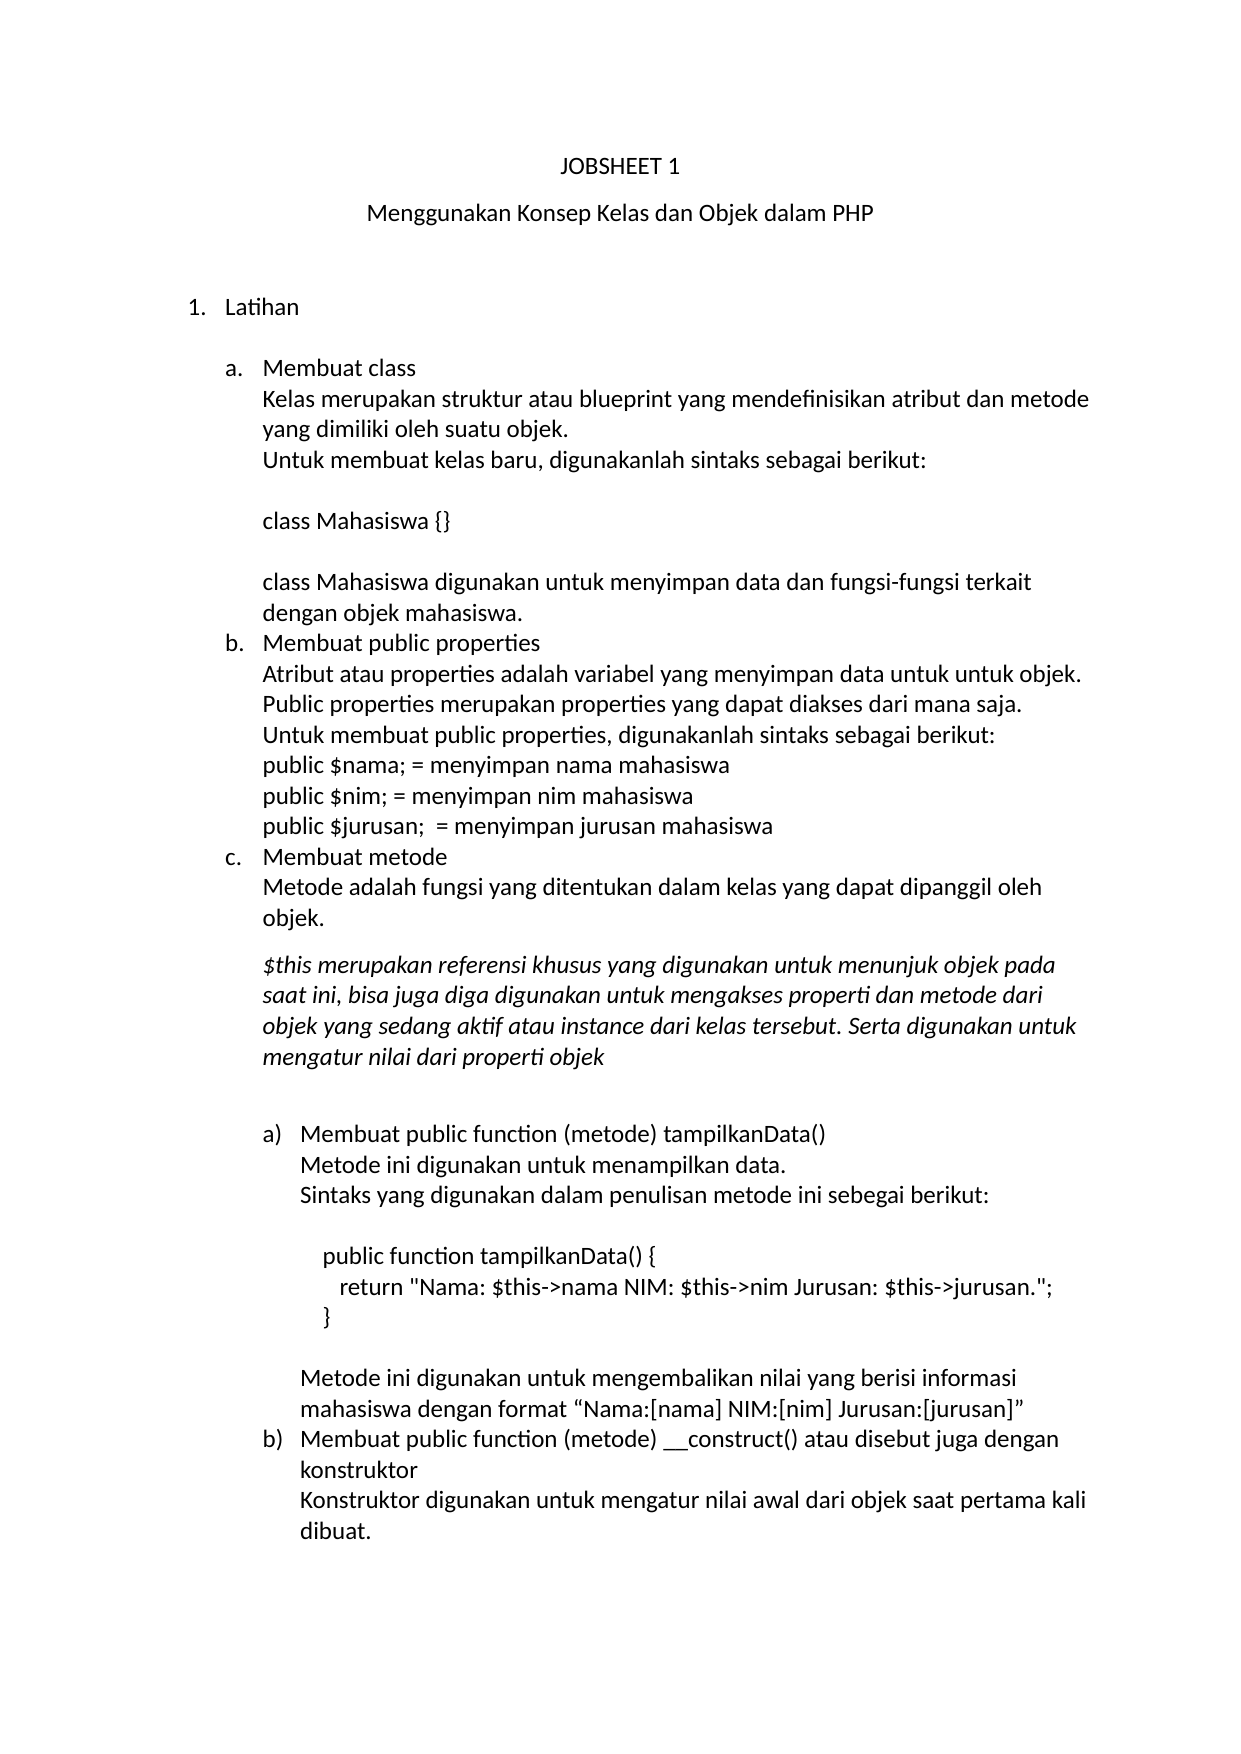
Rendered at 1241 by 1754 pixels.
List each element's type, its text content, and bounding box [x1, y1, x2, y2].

list Membuat public properties [225, 627, 1090, 658]
list Membuat public function (metode) tampilkanData() [262, 1118, 1090, 1149]
list class Mahasiswa {} [262, 505, 1090, 536]
list public function tampilkanData() { [300, 1241, 1090, 1271]
list class Mahasiswa digunakan untuk menyimpan data dan fungsi-fungsi terkait dengan objek mahasiswa. [262, 566, 1090, 627]
list Untuk membuat kelas baru, digunakanlah sintaks sebagai berikut: [262, 444, 1090, 475]
list public $nama; = menyimpan nama mahasiswa [262, 749, 1090, 780]
list Untuk membuat public properties, digunakanlah sintaks sebagai berikut: [262, 719, 1090, 749]
list Metode ini digunakan untuk mengembalikan nilai yang berisi informasi mahasiswa dengan format “Nama:[nama] NIM:[nim] Jurusan:[jurusan]” [300, 1363, 1090, 1424]
list } [300, 1302, 1090, 1332]
list public $jurusan; = menyimpan jurusan mahasiswa [262, 810, 1090, 841]
text Menggunakan Konsep Kelas dan Objek dalam PHP [150, 197, 1090, 228]
list Kelas merupakan struktur atau blueprint yang mendefinisikan atribut dan metode yang dimiliki oleh suatu objek. [262, 383, 1090, 444]
list Atribut atau properties adalah variabel yang menyimpan data untuk untuk objek. [262, 658, 1090, 688]
list Metode adalah fungsi yang ditentukan dalam kelas yang dapat dipanggil oleh objek. [262, 871, 1090, 932]
list Sintaks yang digunakan dalam penulisan metode ini sebegai berikut: [300, 1179, 1090, 1210]
list Latihan [187, 292, 1090, 322]
list Konstruktor digunakan untuk mengatur nilai awal dari objek saat pertama kali dibuat. [300, 1485, 1090, 1546]
list return "Nama: $this->nama NIM: $this->nim Jurusan: $this->jurusan."; [300, 1271, 1090, 1302]
list Membuat metode [225, 841, 1090, 871]
list Membuat class [225, 353, 1090, 383]
list Metode ini digunakan untuk menampilkan data. [300, 1149, 1090, 1179]
list public $nim; = menyimpan nim mahasiswa [262, 780, 1090, 810]
list Public properties merupakan properties yang dapat diakses dari mana saja. [262, 688, 1090, 719]
list Membuat public function (metode) __construct() atau disebut juga dengan konstruktor [262, 1424, 1090, 1485]
text JOBSHEET 1 [150, 150, 1090, 181]
text $this merupakan referensi khusus yang digunakan untuk menunjuk objek pada saat ini, bisa juga diga digunakan untuk mengakses properti dan metode dari objek yang sedang aktif atau instance dari kelas tersebut. Serta digunakan untuk mengatur nilai dari properti objek [262, 949, 1090, 1071]
